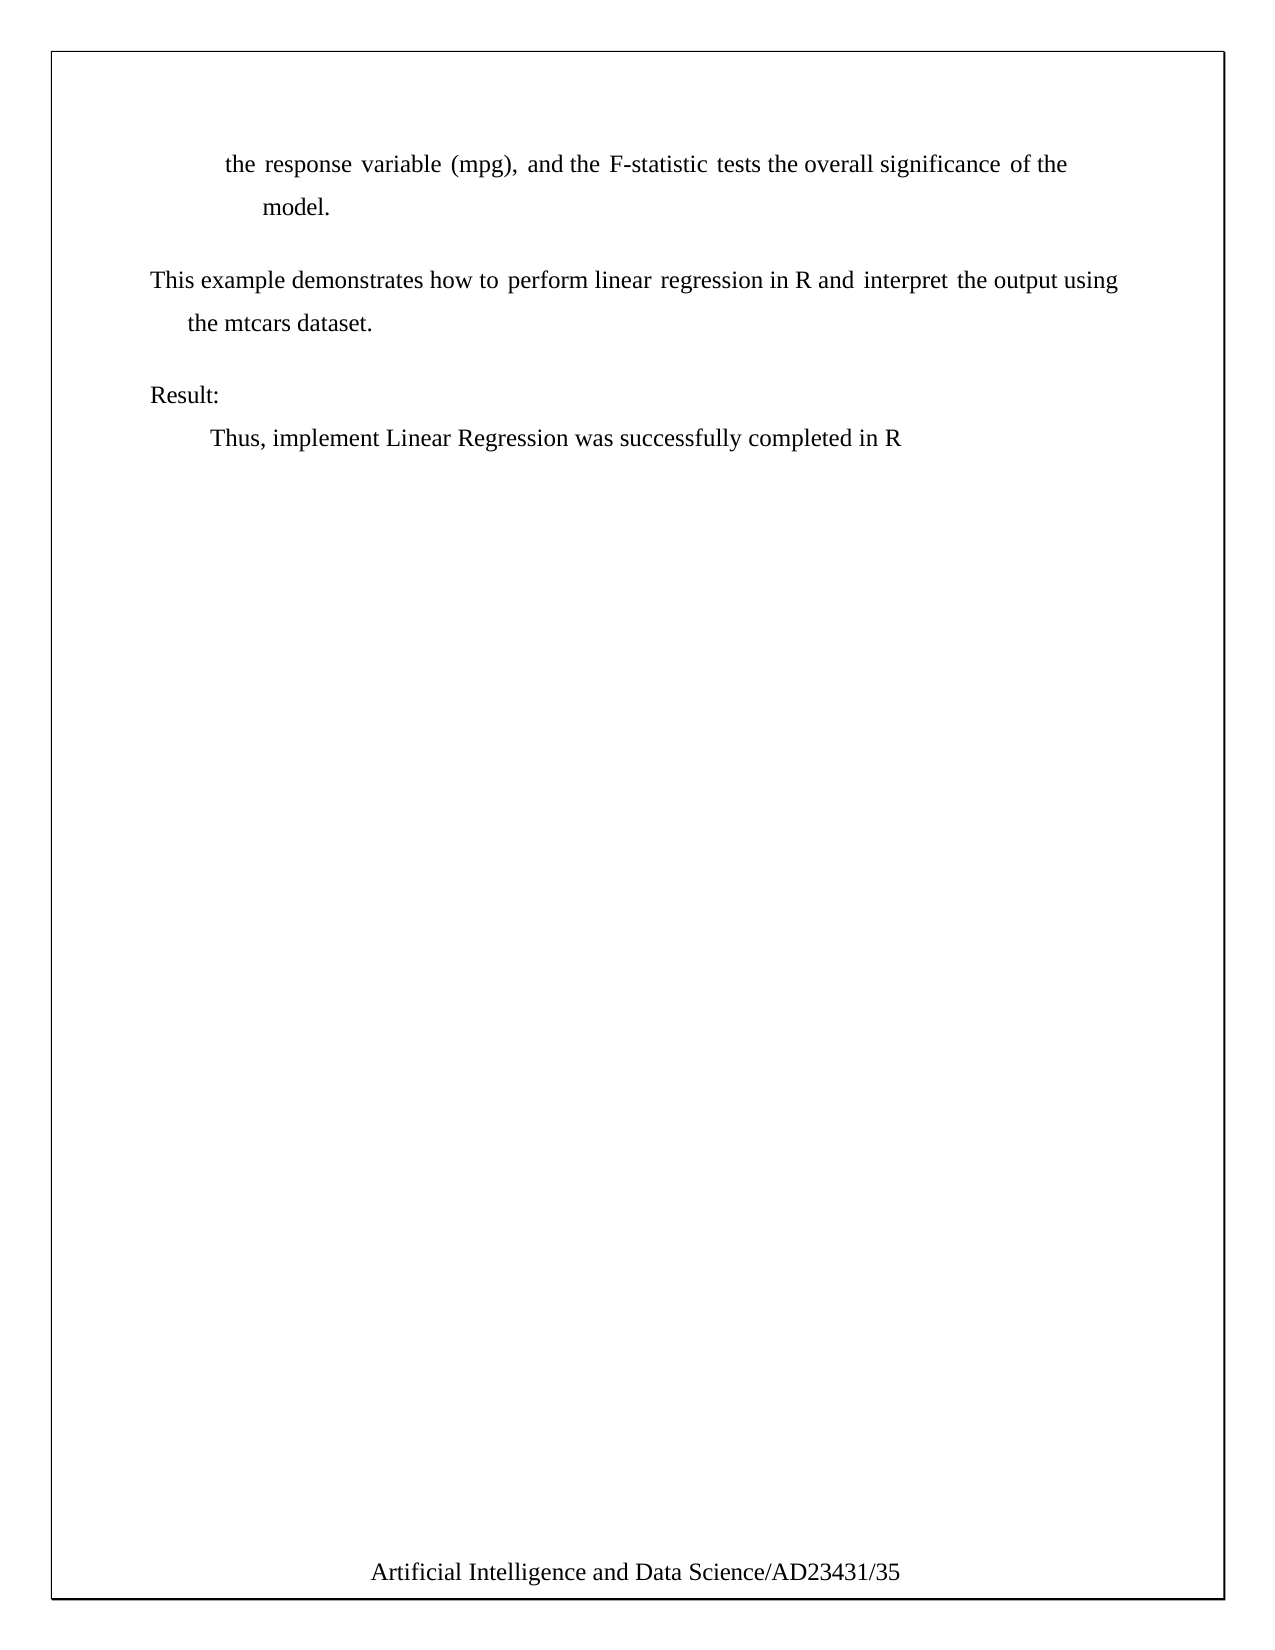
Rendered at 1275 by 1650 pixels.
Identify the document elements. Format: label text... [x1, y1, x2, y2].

text This example demonstrates how to perform linear regression in R and interpret the output using the mtcars dataset. [150, 265, 1128, 337]
text Thus, implement Linear Regression was successfully completed in R [210, 423, 1237, 452]
text Result: [150, 380, 1237, 409]
text the response variable (mpg), and the F-statistic tests the overall significance of the model. [225, 149, 1128, 221]
